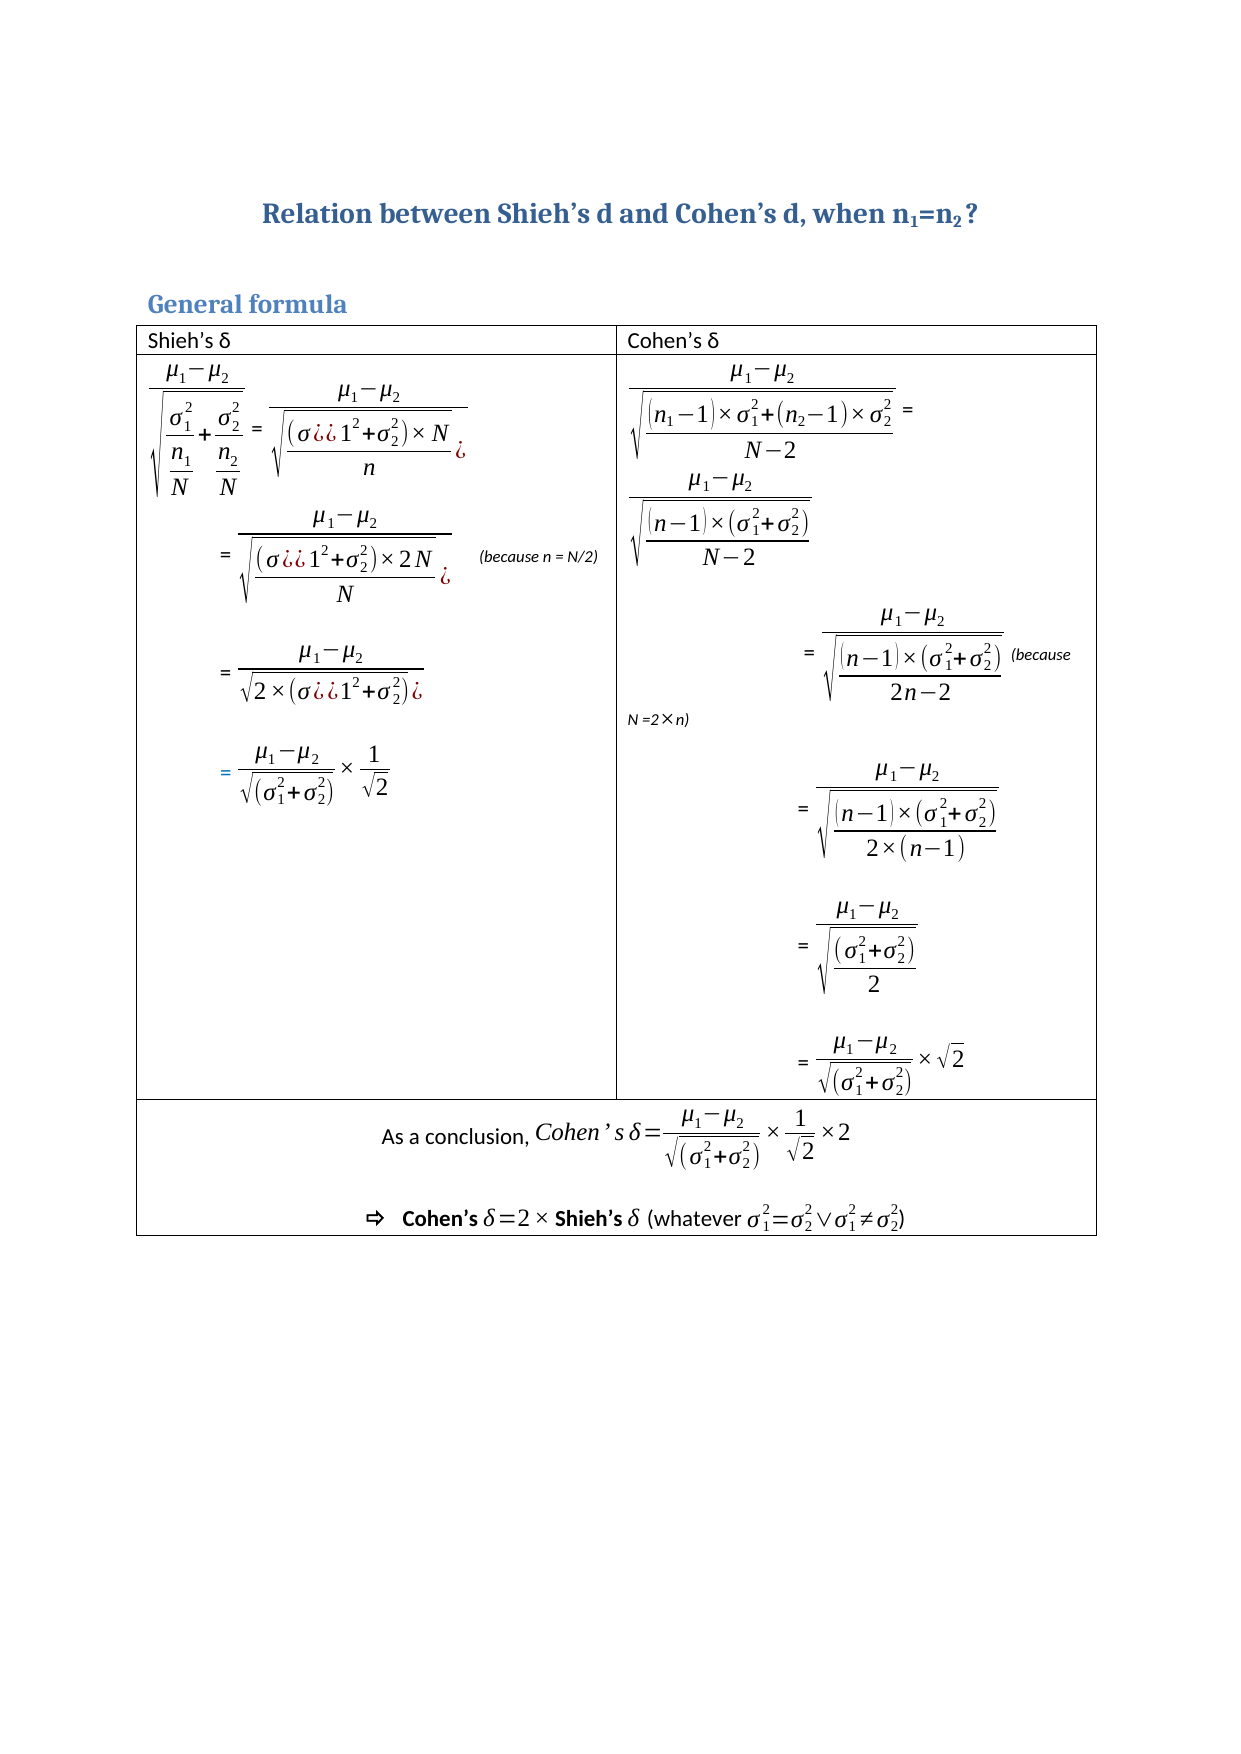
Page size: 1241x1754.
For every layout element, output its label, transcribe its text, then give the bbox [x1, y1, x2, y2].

table_cell As a conclusion, Cohen’s Shieh’s (whatever ) [137, 1100, 1096, 1235]
table_header Shieh’s δ [137, 326, 616, 354]
subtitle General formula [148, 289, 1093, 320]
table_cell = = (because N =2n) = = = [617, 355, 1096, 1099]
table_header Cohen’s δ [617, 326, 1096, 354]
subtitle Relation between Shieh’s d and Cohen’s d, when n1=n2 ? [148, 198, 1093, 231]
table_cell = = (because n = N/2) = = [137, 355, 616, 1099]
